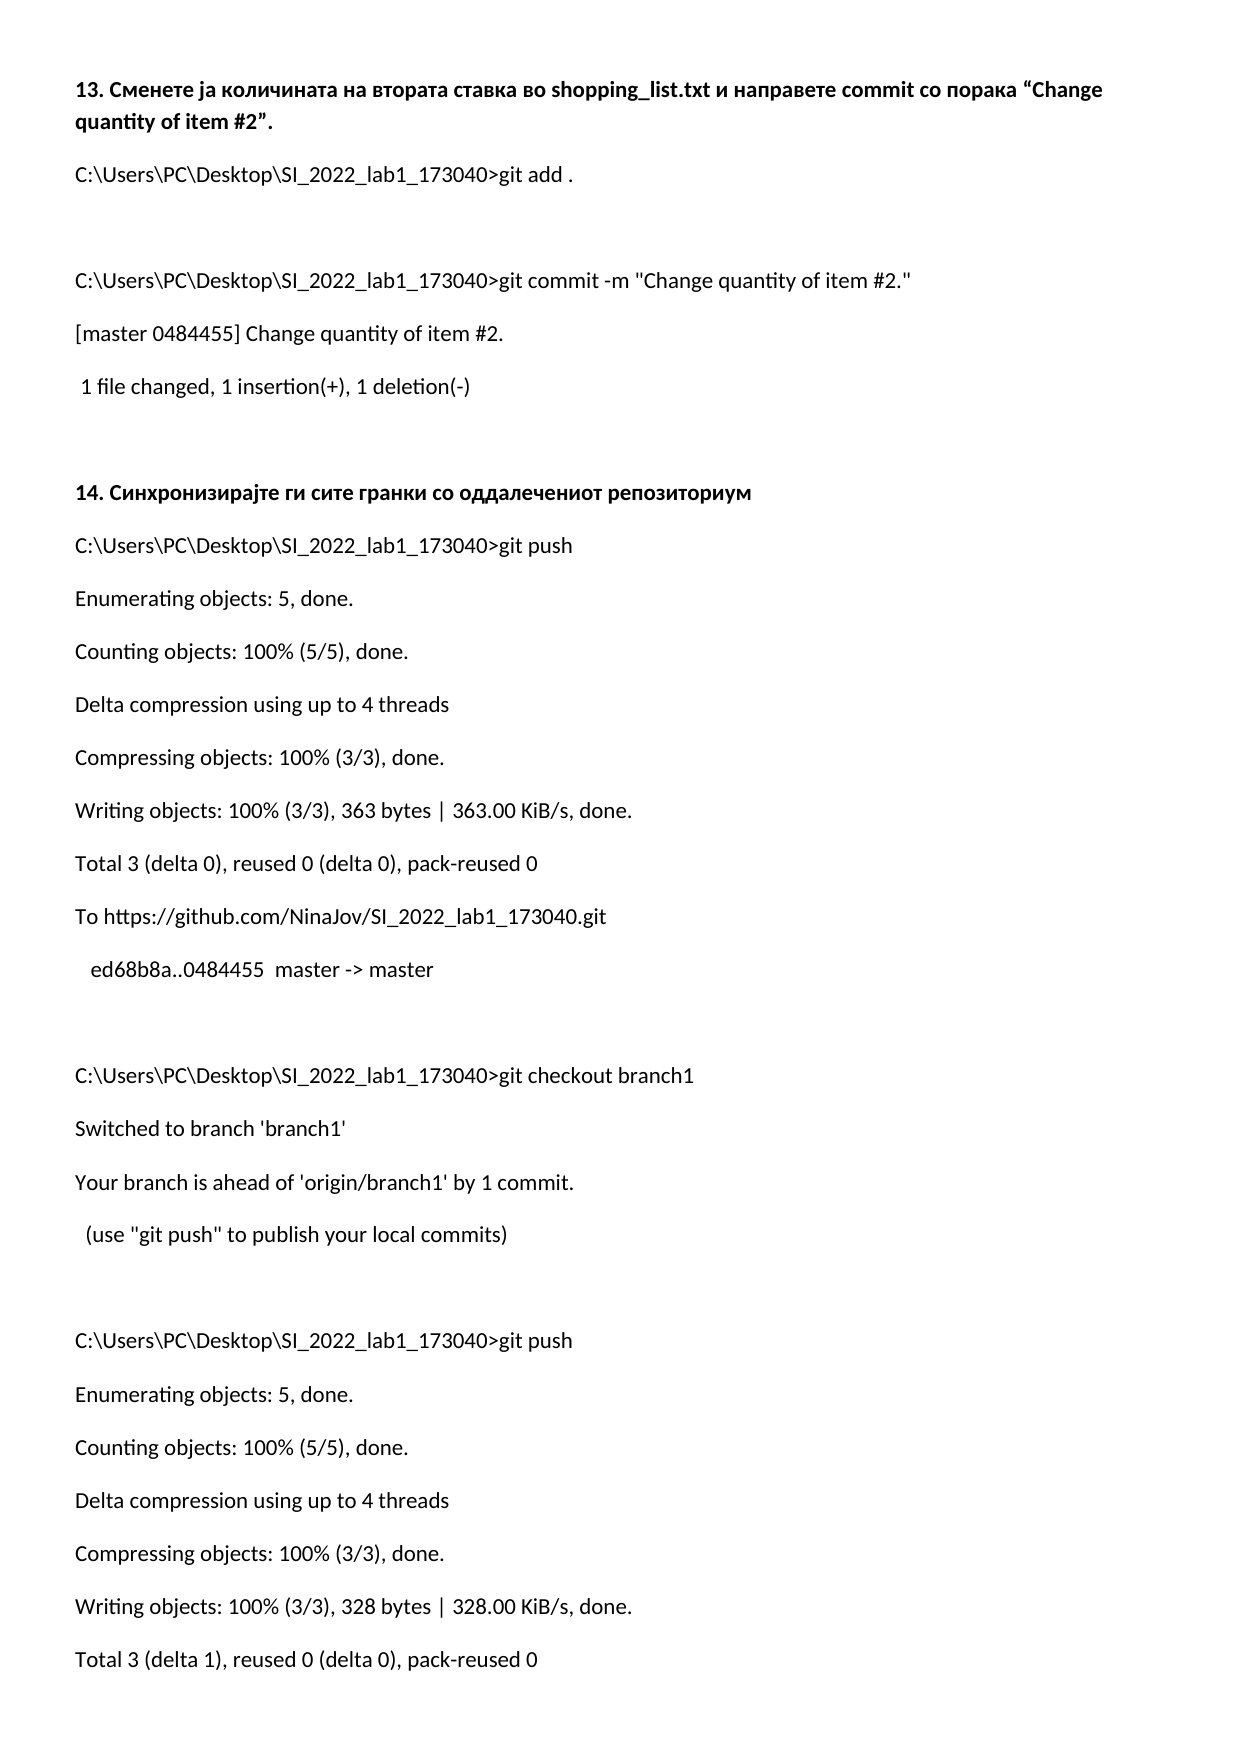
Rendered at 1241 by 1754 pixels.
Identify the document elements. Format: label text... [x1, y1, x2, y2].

text ed68b8a..0484455 master -> master [75, 956, 1165, 983]
text Counting objects: 100% (5/5), done. [75, 1433, 1165, 1461]
text C:\Users\PC\Desktop\SI_2022_lab1_173040>git push [75, 531, 1165, 559]
text Total 3 (delta 1), reused 0 (delta 0), pack-reused 0 [75, 1645, 1165, 1673]
text Writing objects: 100% (3/3), 328 bytes | 328.00 KiB/s, done. [75, 1592, 1165, 1620]
text Switched to branch 'branch1' [75, 1114, 1165, 1143]
text Writing objects: 100% (3/3), 363 bytes | 363.00 KiB/s, done. [75, 796, 1165, 824]
text 13. Сменете ја количината на втората ставка во shopping_list.txt и направете commit со порака “Change quantity of item #2”. [75, 75, 1165, 135]
text C:\Users\PC\Desktop\SI_2022_lab1_173040>git checkout branch1 [75, 1062, 1165, 1089]
text (use "git push" to publish your local commits) [75, 1221, 1165, 1249]
text Your branch is ahead of 'origin/branch1' by 1 commit. [75, 1168, 1165, 1196]
text Compressing objects: 100% (3/3), done. [75, 743, 1165, 771]
text C:\Users\PC\Desktop\SI_2022_lab1_173040>git add . [75, 160, 1165, 188]
text [master 0484455] Change quantity of item #2. [75, 319, 1165, 347]
text C:\Users\PC\Desktop\SI_2022_lab1_173040>git commit -m "Change quantity of item #2." [75, 266, 1165, 294]
text Delta compression using up to 4 threads [75, 690, 1165, 718]
text Delta compression using up to 4 threads [75, 1486, 1165, 1514]
text C:\Users\PC\Desktop\SI_2022_lab1_173040>git push [75, 1327, 1165, 1355]
text Enumerating objects: 5, done. [75, 1380, 1165, 1408]
text Total 3 (delta 0), reused 0 (delta 0), pack-reused 0 [75, 849, 1165, 877]
text Counting objects: 100% (5/5), done. [75, 637, 1165, 665]
text 1 file changed, 1 insertion(+), 1 deletion(-) [75, 372, 1165, 400]
text Enumerating objects: 5, done. [75, 584, 1165, 612]
text To https://github.com/NinaJov/SI_2022_lab1_173040.git [75, 902, 1165, 931]
text Compressing objects: 100% (3/3), done. [75, 1539, 1165, 1567]
text 14. Синхронизирајте ги сите гранки со оддалечениот репозиториум [75, 478, 1165, 506]
